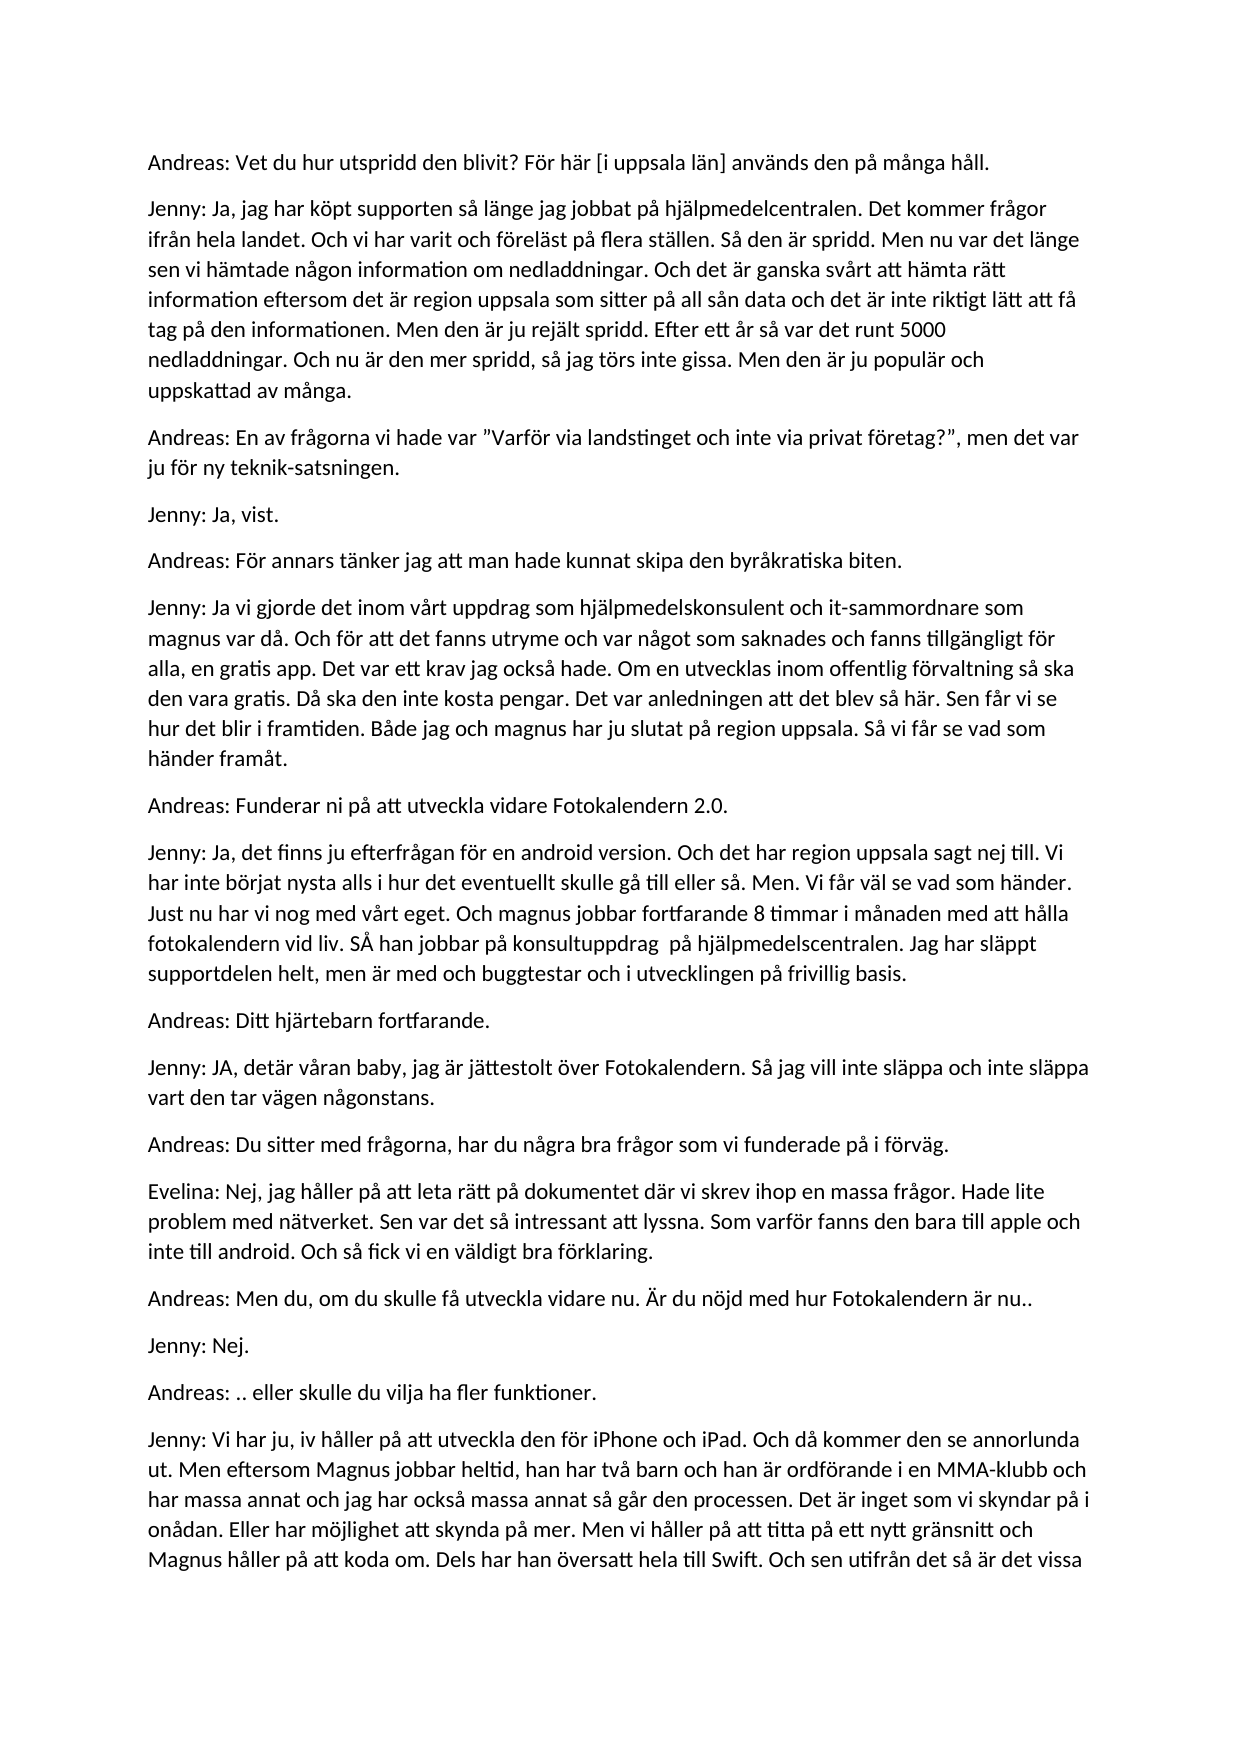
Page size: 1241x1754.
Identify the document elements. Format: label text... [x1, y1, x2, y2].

text Evelina: Nej, jag håller på att leta rätt på dokumentet där vi skrev ihop en massa frågor. Hade lite problem med nätverket. Sen var det så intressant att lyssna. Som varför fanns den bara till apple och inte till android. Och så fick vi en väldigt bra förklaring. [148, 1177, 1093, 1265]
text Andreas: En av frågorna vi hade var ”Varför via landstinget och inte via privat företag?”, men det var ju för ny teknik-satsningen. [148, 423, 1093, 481]
text Jenny: Nej. [148, 1331, 1093, 1359]
text Jenny: Ja, vist. [148, 500, 1093, 528]
text Jenny: Ja vi gjorde det inom vårt uppdrag som hjälpmedelskonsulent och it-sammordnare som magnus var då. Och för att det fanns utryme och var något som saknades och fanns tillgängligt för alla, en gratis app. Det var ett krav jag också hade. Om en utvecklas inom offentlig förvaltning så ska den vara gratis. Då ska den inte kosta pengar. Det var anledningen att det blev så här. Sen får vi se hur det blir i framtiden. Både jag och magnus har ju slutat på region uppsala. Så vi får se vad som händer framåt. [148, 593, 1093, 772]
text Andreas: Funderar ni på att utveckla vidare Fotokalendern 2.0. [148, 791, 1093, 819]
text Andreas: .. eller skulle du vilja ha fler funktioner. [148, 1378, 1093, 1406]
text Andreas: För annars tänker jag att man hade kunnat skipa den byråkratiska biten. [148, 547, 1093, 574]
text Jenny: Ja, det finns ju efterfrågan för en android version. Och det har region uppsala sagt nej till. Vi har inte börjat nysta alls i hur det eventuellt skulle gå till eller så. Men. Vi får väl se vad som händer. Just nu har vi nog med vårt eget. Och magnus jobbar fortfarande 8 timmar i månaden med att hålla fotokalendern vid liv. SÅ han jobbar på konsultuppdrag på hjälpmedelscentralen. Jag har släppt supportdelen helt, men är med och buggtestar och i utvecklingen på frivillig basis. [148, 838, 1093, 987]
text Andreas: Ditt hjärtebarn fortfarande. [148, 1006, 1093, 1034]
text Jenny: Ja, jag har köpt supporten så länge jag jobbat på hjälpmedelcentralen. Det kommer frågor ifrån hela landet. Och vi har varit och föreläst på flera ställen. Så den är spridd. Men nu var det länge sen vi hämtade någon information om nedladdningar. Och det är ganska svårt att hämta rätt information eftersom det är region uppsala som sitter på all sån data och det är inte riktigt lätt att få tag på den informationen. Men den är ju rejält spridd. Efter ett år så var det runt 5000 nedladdningar. Och nu är den mer spridd, så jag törs inte gissa. Men den är ju populär och uppskattad av många. [148, 194, 1093, 404]
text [148, 1425, 1093, 1573]
text Andreas: Vet du hur utspridd den blivit? För här [i uppsala län] används den på många håll. [148, 148, 1093, 176]
text Jenny: JA, detär våran baby, jag är jättestolt över Fotokalendern. Så jag vill inte släppa och inte släppa vart den tar vägen någonstans. [148, 1053, 1093, 1111]
text Andreas: Du sitter med frågorna, har du några bra frågor som vi funderade på i förväg. [148, 1130, 1093, 1158]
text Andreas: Men du, om du skulle få utveckla vidare nu. Är du nöjd med hur Fotokalendern är nu.. [148, 1284, 1093, 1312]
